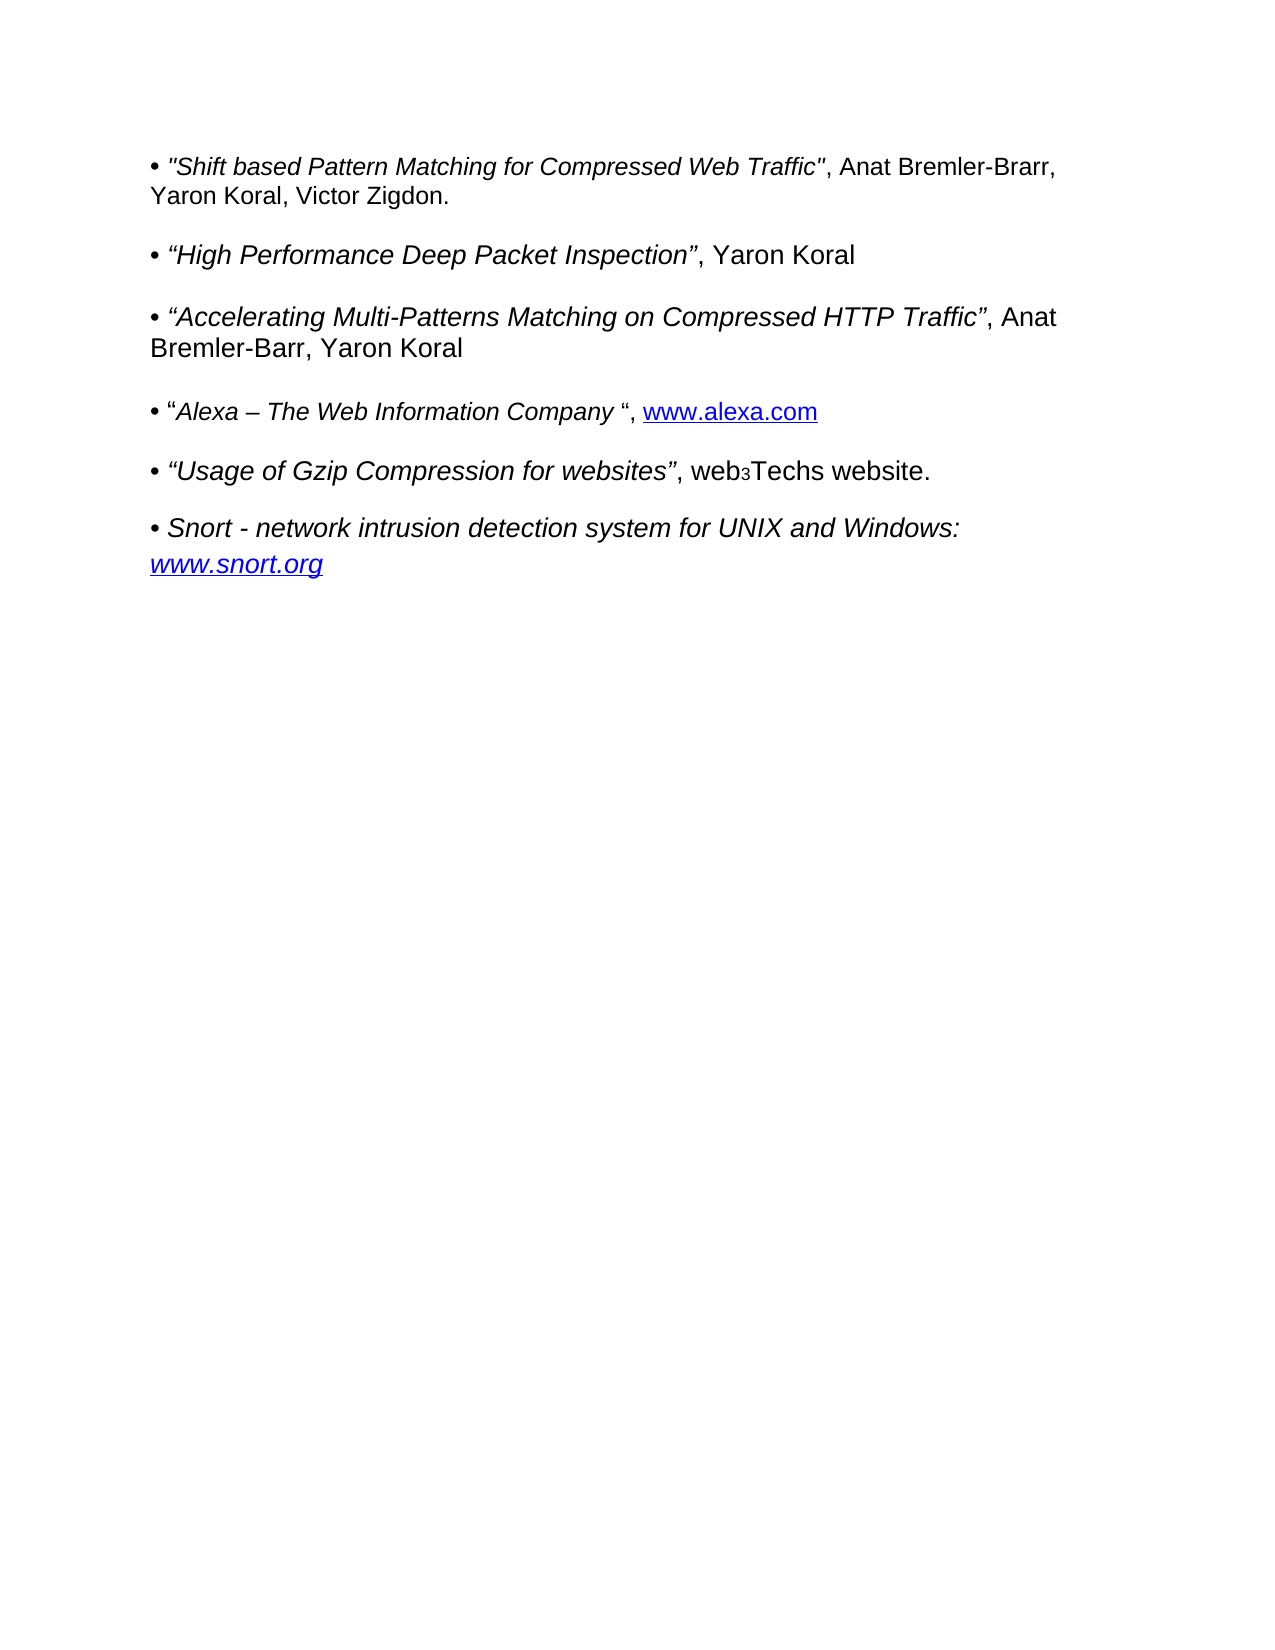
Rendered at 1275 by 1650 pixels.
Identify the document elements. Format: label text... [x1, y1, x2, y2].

text • Snort - network intrusion detection system for UNIX and Windows: www.snort.org [150, 512, 1125, 579]
text • “High Performance Deep Packet Inspection”, Yaron Koral [150, 239, 1125, 270]
text • “Usage of Gzip Compression for websites”, web3Techs website. [150, 455, 1125, 486]
text • "Shift based Pattern Matching for Compressed Web Traffic", Anat Bremler-Brarr, Yaron Koral, Victor Zigdon. [150, 150, 1125, 210]
text • “Alexa – The Web Information Company “, www.alexa.com [150, 395, 1125, 426]
text • “Accelerating Multi-Patterns Matching on Compressed HTTP Traffic”, Anat Bremler-Barr, Yaron Koral [150, 301, 1125, 364]
